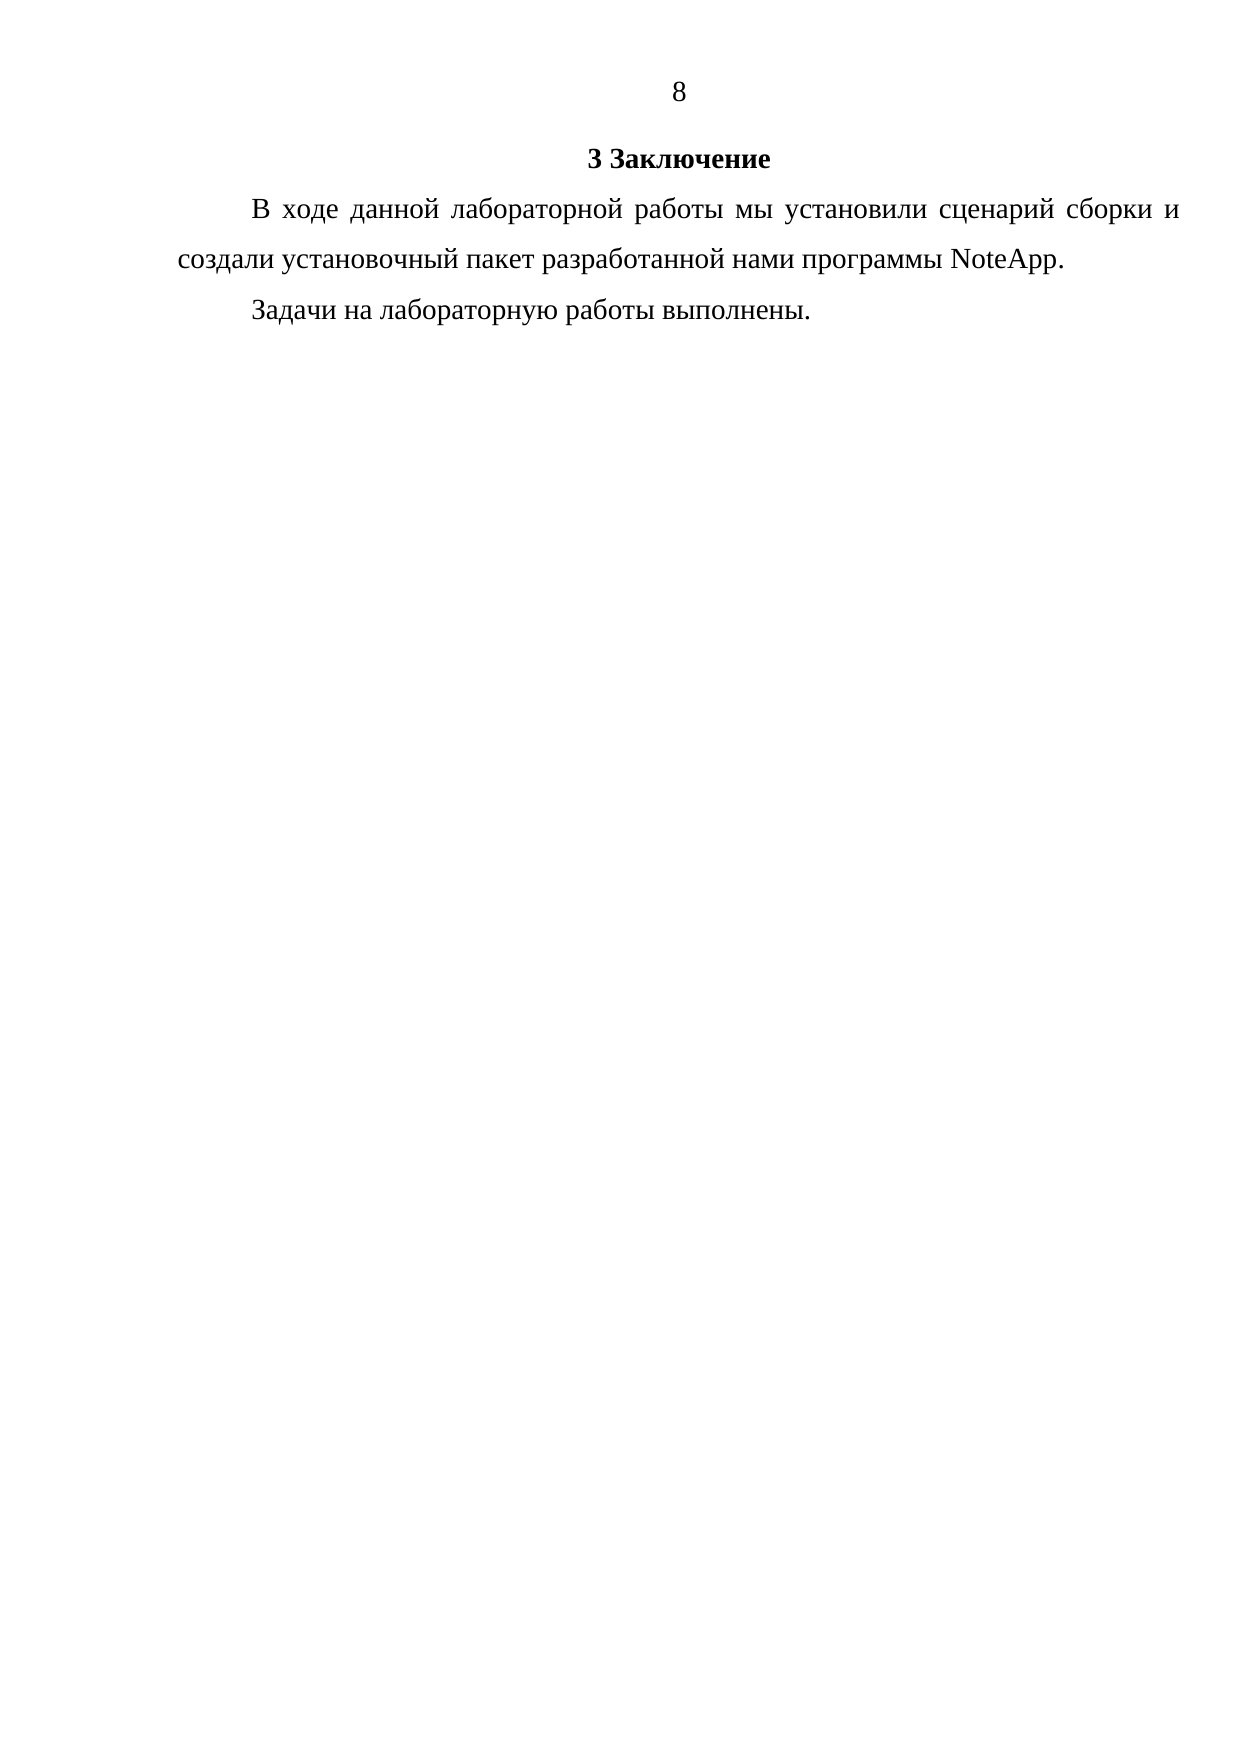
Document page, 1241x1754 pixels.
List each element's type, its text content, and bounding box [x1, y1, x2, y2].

subtitle 3 Заключение [177, 141, 1181, 174]
text В ходе данной лабораторной работы мы установили сценарий сборки и создали установочный пакет разработанной нами программы NoteApp. [177, 191, 1181, 275]
text Задачи на лабораторную работы выполнены. [177, 292, 1181, 325]
